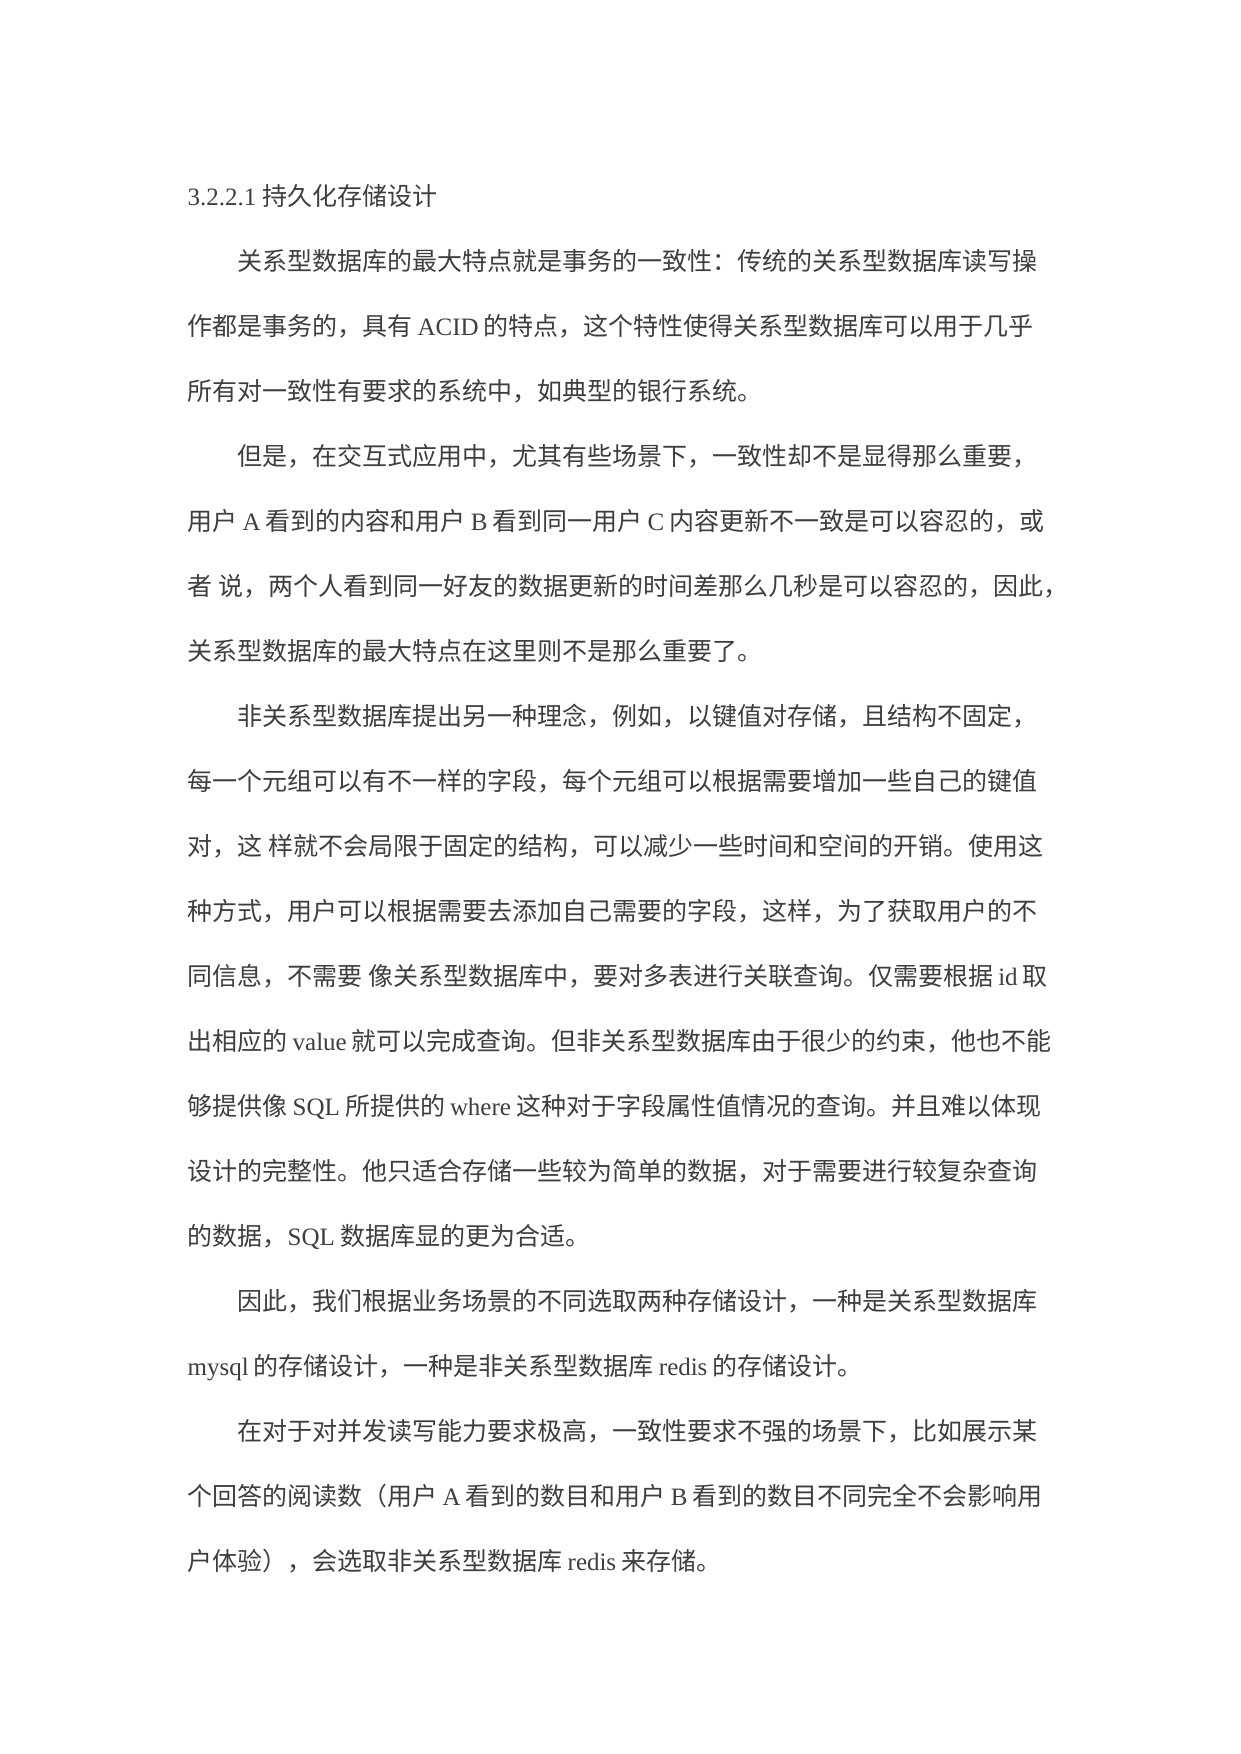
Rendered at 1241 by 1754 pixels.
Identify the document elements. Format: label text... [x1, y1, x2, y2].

text 3.2.2.1 持久化存储设计 [187, 162, 1053, 227]
text 因此，我们根据业务场景的不同选取两种存储设计，一种是关系型数据库mysql的存储设计，一种是非关系型数据库redis的存储设计。 [187, 1267, 1053, 1397]
text 但是，在交互式应用中，尤其有些场景下，一致性却不是显得那么重要，用户A看到的内容和用户B看到同一用户C内容更新不一致是可以容忍的，或者 说，两个人看到同一好友的数据更新的时间差那么几秒是可以容忍的，因此，关系型数据库的最大特点在这里则不是那么重要了。 [187, 422, 1053, 682]
text 关系型数据库的最大特点就是事务的一致性：传统的关系型数据库读写操作都是事务的，具有ACID的特点，这个特性使得关系型数据库可以用于几乎所有对一致性有要求的系统中，如典型的银行系统。 [187, 227, 1053, 422]
text 非关系型数据库提出另一种理念，例如，以键值对存储，且结构不固定，每一个元组可以有不一样的字段，每个元组可以根据需要增加一些自己的键值对，这 样就不会局限于固定的结构，可以减少一些时间和空间的开销。使用这种方式，用户可以根据需要去添加自己需要的字段，这样，为了获取用户的不同信息，不需要 像关系型数据库中，要对多表进行关联查询。仅需要根据id取出相应的value就可以完成查询。但非关系型数据库由于很少的约束，他也不能够提供像SQL所提供的where这种对于字段属性值情况的查询。并且难以体现设计的完整性。他只适合存储一些较为简单的数据，对于需要进行较复杂查询的数据，SQL数据库显的更为合适。 [187, 682, 1053, 1267]
text 在对于对并发读写能力要求极高，一致性要求不强的场景下，比如展示某个回答的阅读数（用户A看到的数目和用户B看到的数目不同完全不会影响用户体验），会选取非关系型数据库redis来存储。 [187, 1397, 1053, 1592]
